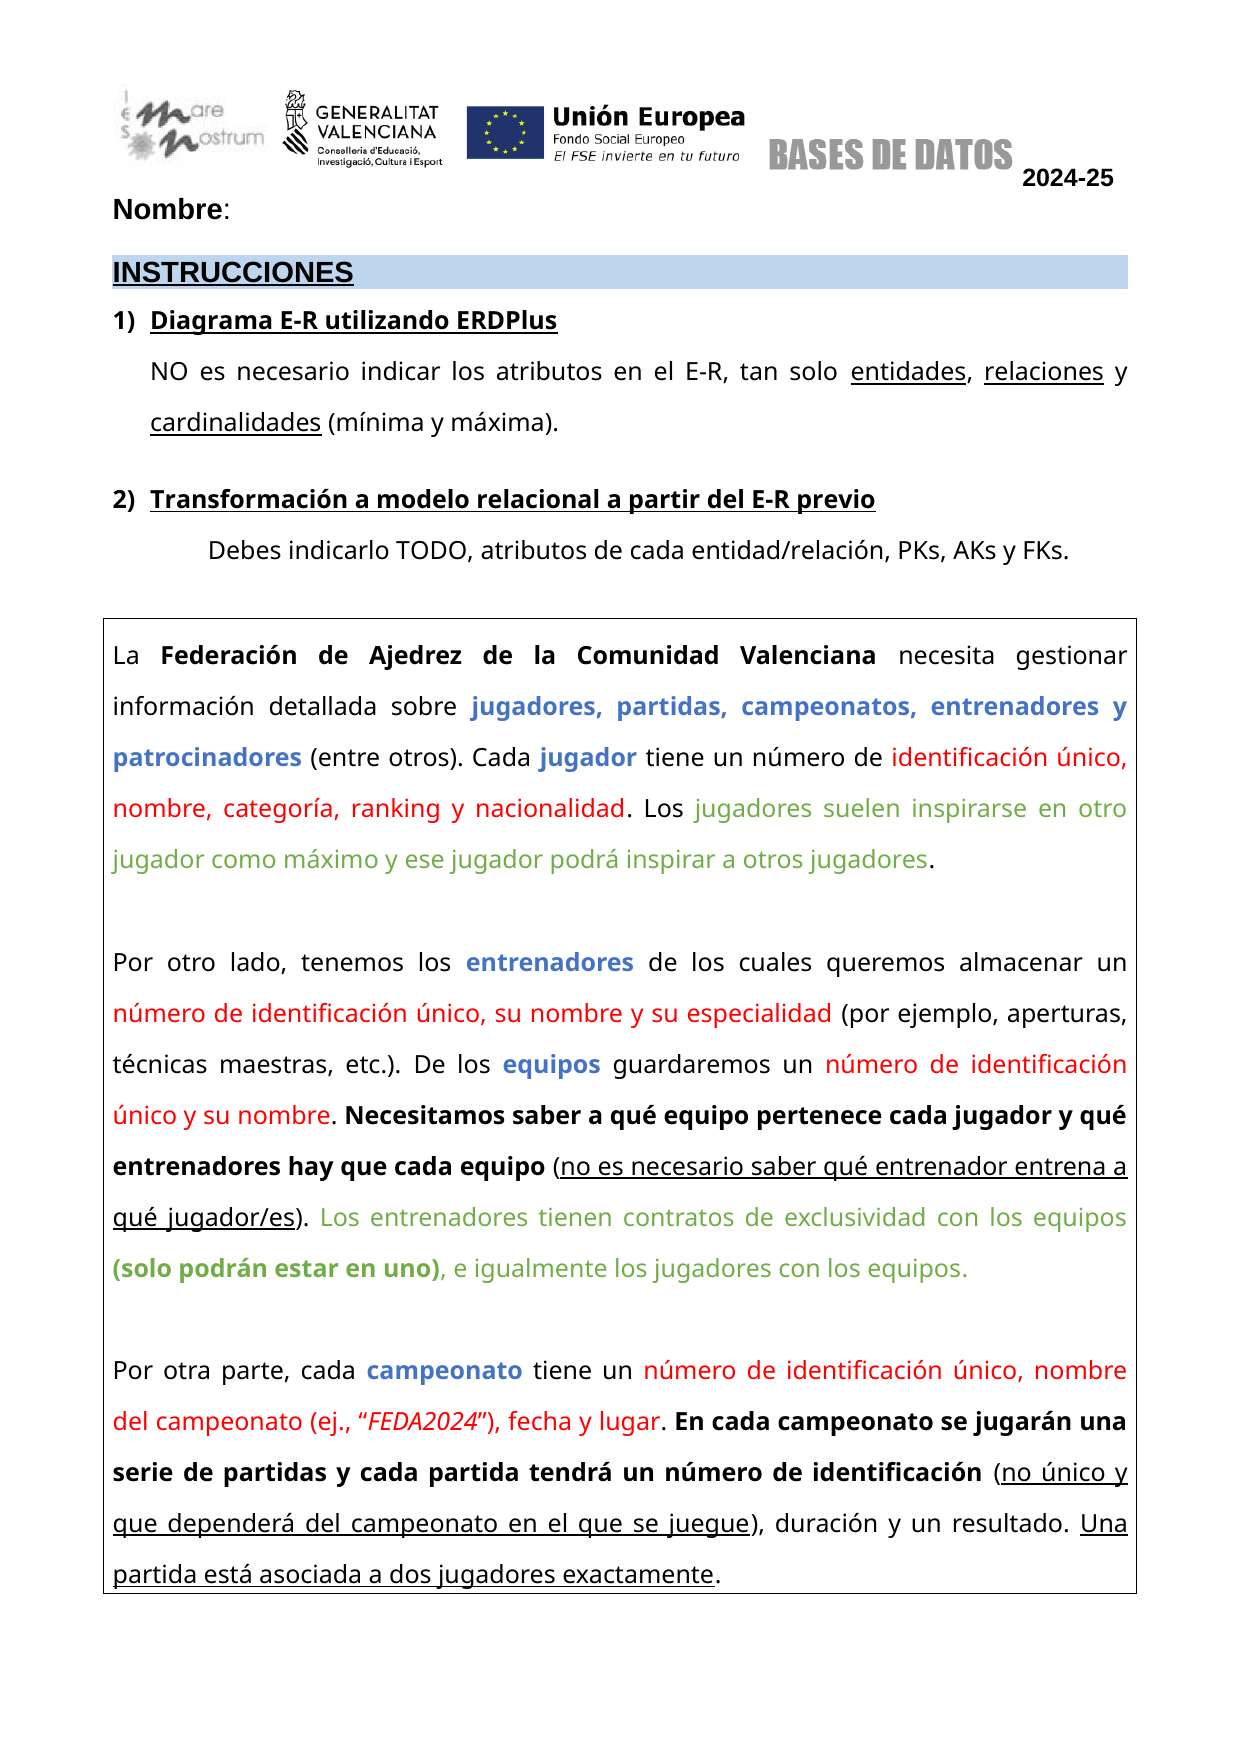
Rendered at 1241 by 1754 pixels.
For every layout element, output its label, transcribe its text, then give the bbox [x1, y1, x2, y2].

list Transformación a modelo relacional a partir del E-R previo [112, 482, 1128, 516]
list Diagrama E-R utilizando ERDPlus [112, 303, 1128, 337]
text INSTRUCCIONES [112, 255, 1128, 289]
list Debes indicarlo TODO, atributos de cada entidad/relación, PKs, AKs y FKs. [150, 533, 1128, 567]
text La Federación de Ajedrez de la Comunidad Valenciana necesita gestionar información detallada sobre jugadores, partidas, campeonatos, entrenadores y patrocinadores (entre otros). Cada jugador tiene un número de identificación único, nombre, categoría, ranking y nacionalidad. Los jugadores suelen inspirarse en otro jugador como máximo y ese jugador podrá inspirar a otros jugadores. [104, 635, 1136, 876]
list NO es necesario indicar los atributos en el E-R, tan solo entidades, relaciones y cardinalidades (mínima y máxima). [150, 354, 1128, 439]
picture [112, 73, 1015, 187]
text Nombre: [112, 192, 1128, 225]
text Por otro lado, tenemos los entrenadores de los cuales queremos almacenar un número de identificación único, su nombre y su especialidad (por ejemplo, aperturas, técnicas maestras, etc.). De los equipos guardaremos un número de identificación único y su nombre. Necesitamos saber a qué equipo pertenece cada jugador y qué entrenadores hay que cada equipo (no es necesario saber qué entrenador entrena a qué jugador/es). Los entrenadores tienen contratos de exclusividad con los equipos (solo podrán estar en uno), e igualmente los jugadores con los equipos. [104, 941, 1136, 1284]
text Por otra parte, cada campeonato tiene un número de identificación único, nombre del campeonato (ej., “FEDA2024”), fecha y lugar. En cada campeonato se jugarán una serie de partidas y cada partida tendrá un número de identificación (no único y que dependerá del campeonato en el que se juegue), duración y un resultado. Una partida está asociada a dos jugadores exactamente. [104, 1349, 1136, 1593]
